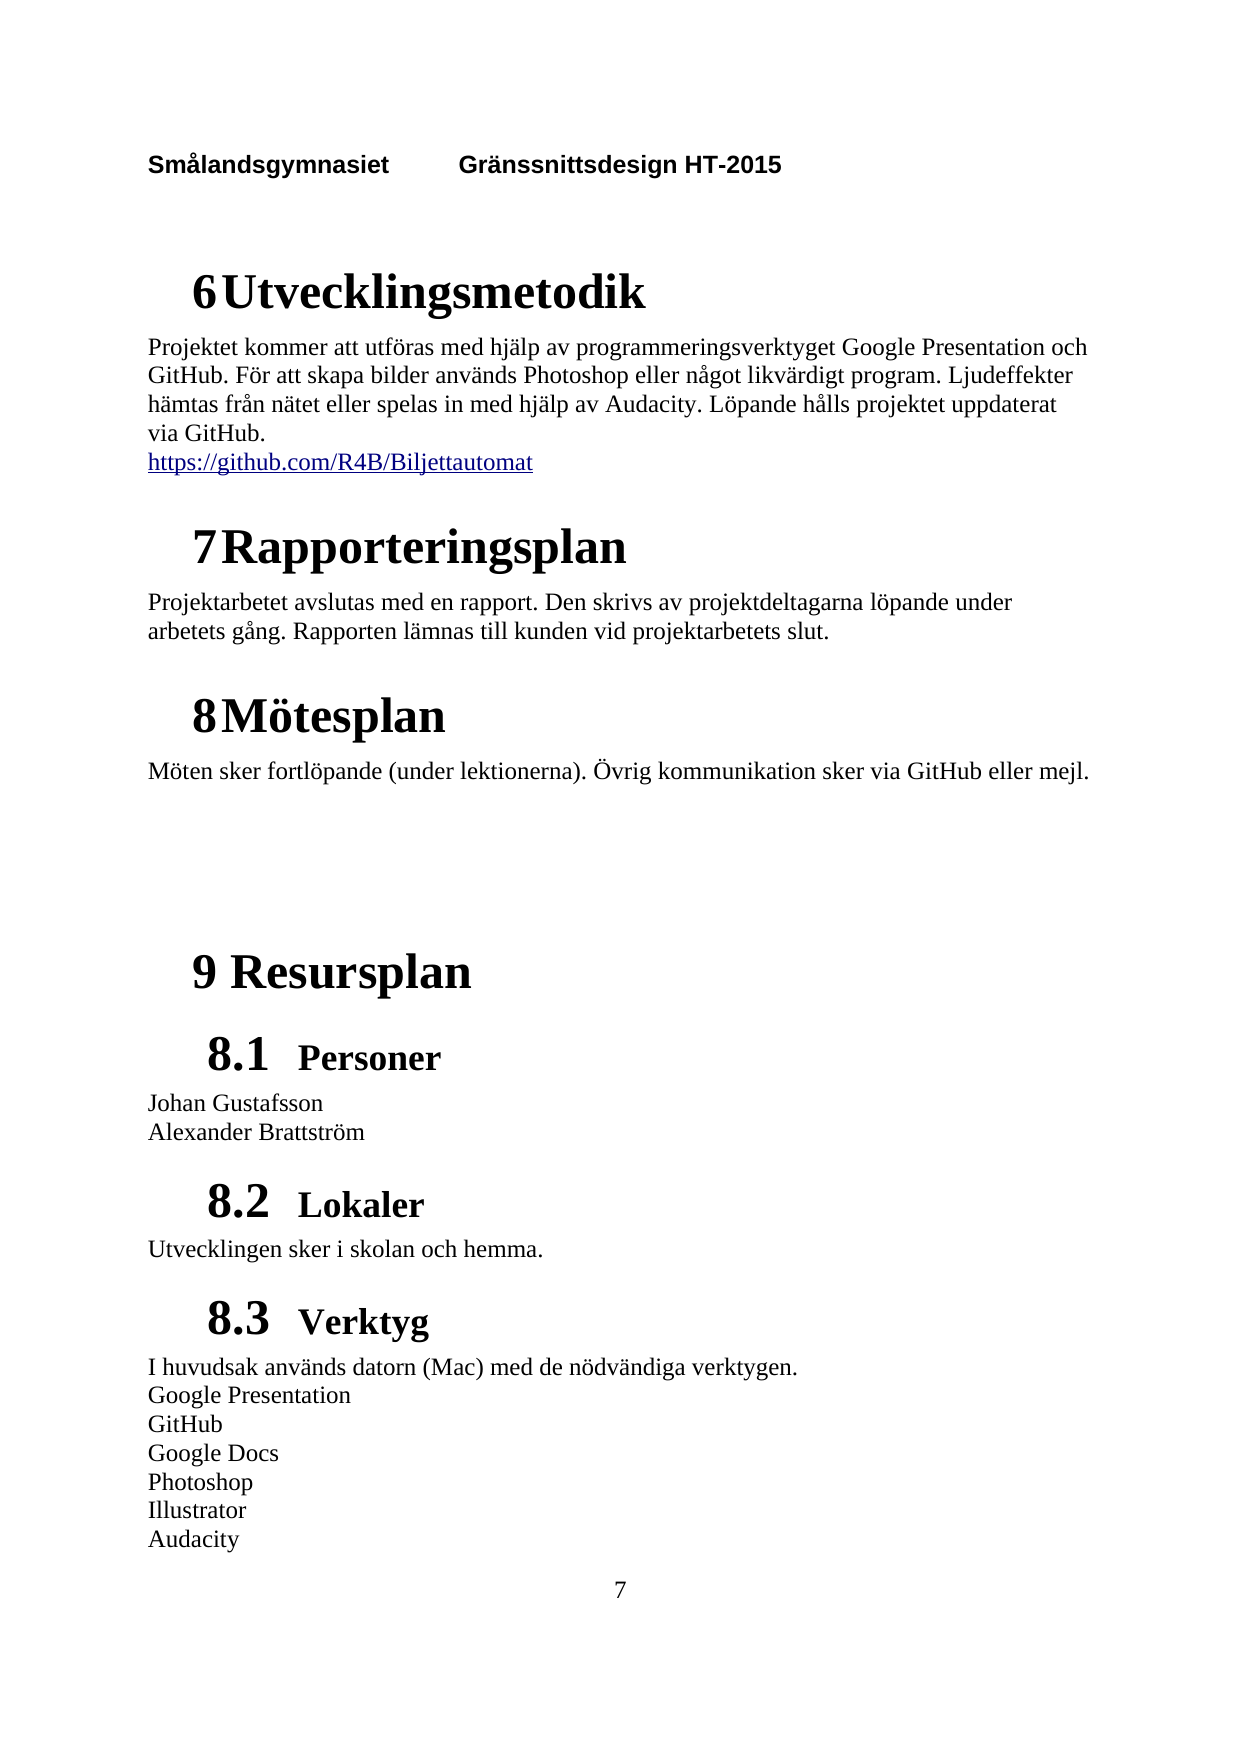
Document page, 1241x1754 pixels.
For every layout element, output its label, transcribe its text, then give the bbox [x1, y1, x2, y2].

text Möten sker fortlöpande (under lektionerna). Övrig kommunikation sker via GitHub eller mejl. [148, 756, 1092, 785]
text Photoshop [148, 1467, 1092, 1495]
text Google Docs [148, 1438, 1092, 1467]
subtitle Rapporteringsplan [193, 517, 1092, 574]
subtitle Personer [208, 1024, 1092, 1082]
text Projektet kommer att utföras med hjälp av programmeringsverktyget Google Presentation och GitHub. För att skapa bilder används Photoshop eller något likvärdigt program. Ljudeffekter hämtas från nätet eller spelas in med hjälp av Audacity. Löpande hålls projektet uppdaterat via GitHub. [148, 332, 1092, 447]
text GitHub [148, 1409, 1092, 1438]
subtitle Utvecklingsmetodik [193, 262, 1092, 319]
subtitle Lokaler [208, 1170, 1092, 1228]
subtitle Verktyg [208, 1288, 1092, 1345]
text Projektarbetet avslutas med en rapport. Den skrivs av projektdeltagarna löpande under arbetets gång. Rapporten lämnas till kunden vid projektarbetets slut. [148, 587, 1092, 644]
text Illustrator [148, 1495, 1092, 1524]
text I huvudsak används datorn (Mac) med de nödvändiga verktygen. [148, 1352, 1092, 1380]
text https://github.com/R4B/Biljettautomat [148, 447, 1092, 475]
text Utvecklingen sker i skolan och hemma. [148, 1234, 1092, 1263]
text Audacity [148, 1524, 1092, 1553]
text Google Presentation [148, 1380, 1092, 1409]
subtitle 9 Resursplan [193, 942, 1092, 999]
text Alexander Brattström [148, 1117, 1092, 1145]
text Johan Gustafsson [148, 1088, 1092, 1117]
subtitle Mötesplan [193, 686, 1092, 744]
